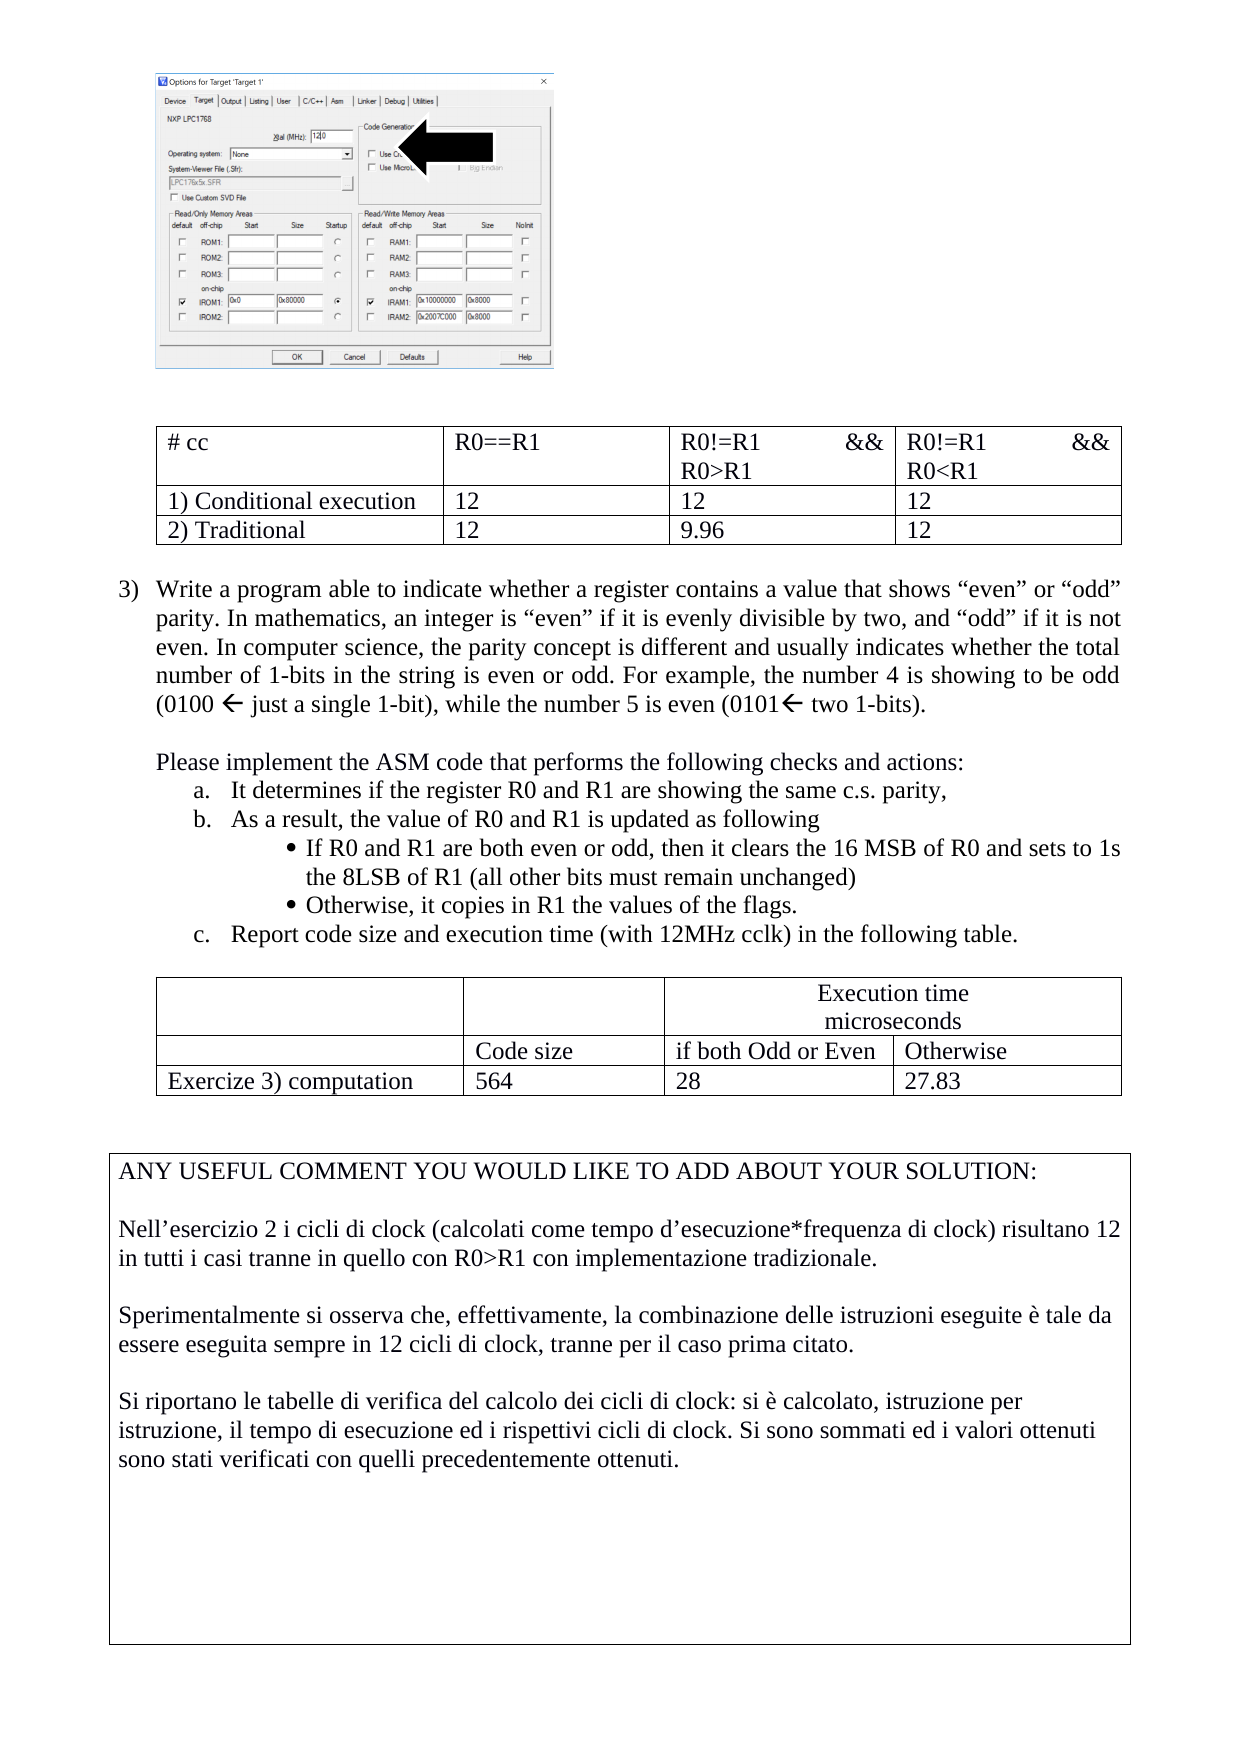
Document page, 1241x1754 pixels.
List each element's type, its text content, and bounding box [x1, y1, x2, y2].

list Write a program able to indicate whether a register contains a value that shows “even” or “odd” parity. In mathematics, an integer is “even” if it is evenly divisible by two, and “odd” if it is not even. In computer science, the parity concept is different and usually indicates whether the total number of 1-bits in the string is even or odd. For example, the number 4 is showing to be odd (0100 just a single 1-bit), while the number 5 is even (0101 two 1-bits). [118, 574, 1122, 718]
table_header R0!=R1 && R0<R1 [896, 427, 1121, 485]
table_cell 12 [896, 516, 1121, 544]
text Si riportano le tabelle di verifica del calcolo dei cicli di clock: si è calcolato, istruzione per istruzione, il tempo di esecuzione ed i rispettivi cicli di clock. Si sono sommati ed i valori ottenuti sono stati verificati con quelli precedentemente ottenuti. [118, 1386, 1122, 1473]
text Sperimentalmente si osserva che, effettivamente, la combinazione delle istruzioni eseguite è tale da essere eseguita sempre in 12 cicli di clock, tranne per il caso prima citato. [118, 1300, 1122, 1358]
list It determines if the register R0 and R1 are showing the same c.s. parity, [193, 775, 1122, 804]
list Otherwise, it copies in R1 the values of the flags. [287, 890, 1122, 919]
table_header # cc [157, 427, 443, 485]
table_cell 12 [444, 486, 669, 514]
list As a result, the value of R0 and R1 is updated as following [193, 804, 1122, 833]
table_header Execution time microseconds [665, 978, 1121, 1035]
table_header [464, 978, 664, 1035]
table_cell [157, 1036, 463, 1065]
table_cell 28 [665, 1066, 893, 1095]
table_cell 1) Conditional execution [157, 486, 443, 514]
table_cell 12 [444, 516, 669, 544]
table_cell 564 [464, 1066, 664, 1095]
table_header R0!=R1 && R0>R1 [670, 427, 895, 485]
text Nell’esercizio 2 i cicli di clock (calcolati come tempo d’esecuzione*frequenza di clock) risultano 12 in tutti i casi tranne in quello con R0>R1 con implementazione tradizionale. [118, 1214, 1122, 1271]
table_cell Code size [464, 1036, 664, 1065]
table_header R0==R1 [444, 427, 669, 485]
list If R0 and R1 are both even or odd, then it clears the 16 MSB of R0 and sets to 1s the 8LSB of R1 (all other bits must remain unchanged) [287, 833, 1122, 890]
table_cell Exercize 3) computation [157, 1066, 463, 1095]
table_header [157, 978, 463, 1035]
table_cell 12 [670, 486, 895, 514]
text Please implement the ASM code that performs the following checks and actions: [118, 747, 1122, 775]
table_cell 12 [896, 486, 1121, 514]
table_cell 2) Traditional [157, 516, 443, 544]
text ANY USEFUL COMMENT YOU WOULD LIKE TO ADD ABOUT YOUR SOLUTION: [110, 1154, 1130, 1185]
table_cell if both Odd or Even [665, 1036, 893, 1065]
table_cell Otherwise [894, 1036, 1121, 1065]
list Report code size and execution time (with 12MHz cclk) in the following table. [193, 919, 1122, 948]
picture [155, 73, 554, 369]
table_cell 27.83 [894, 1066, 1121, 1095]
table_cell 9.96 [670, 516, 895, 544]
